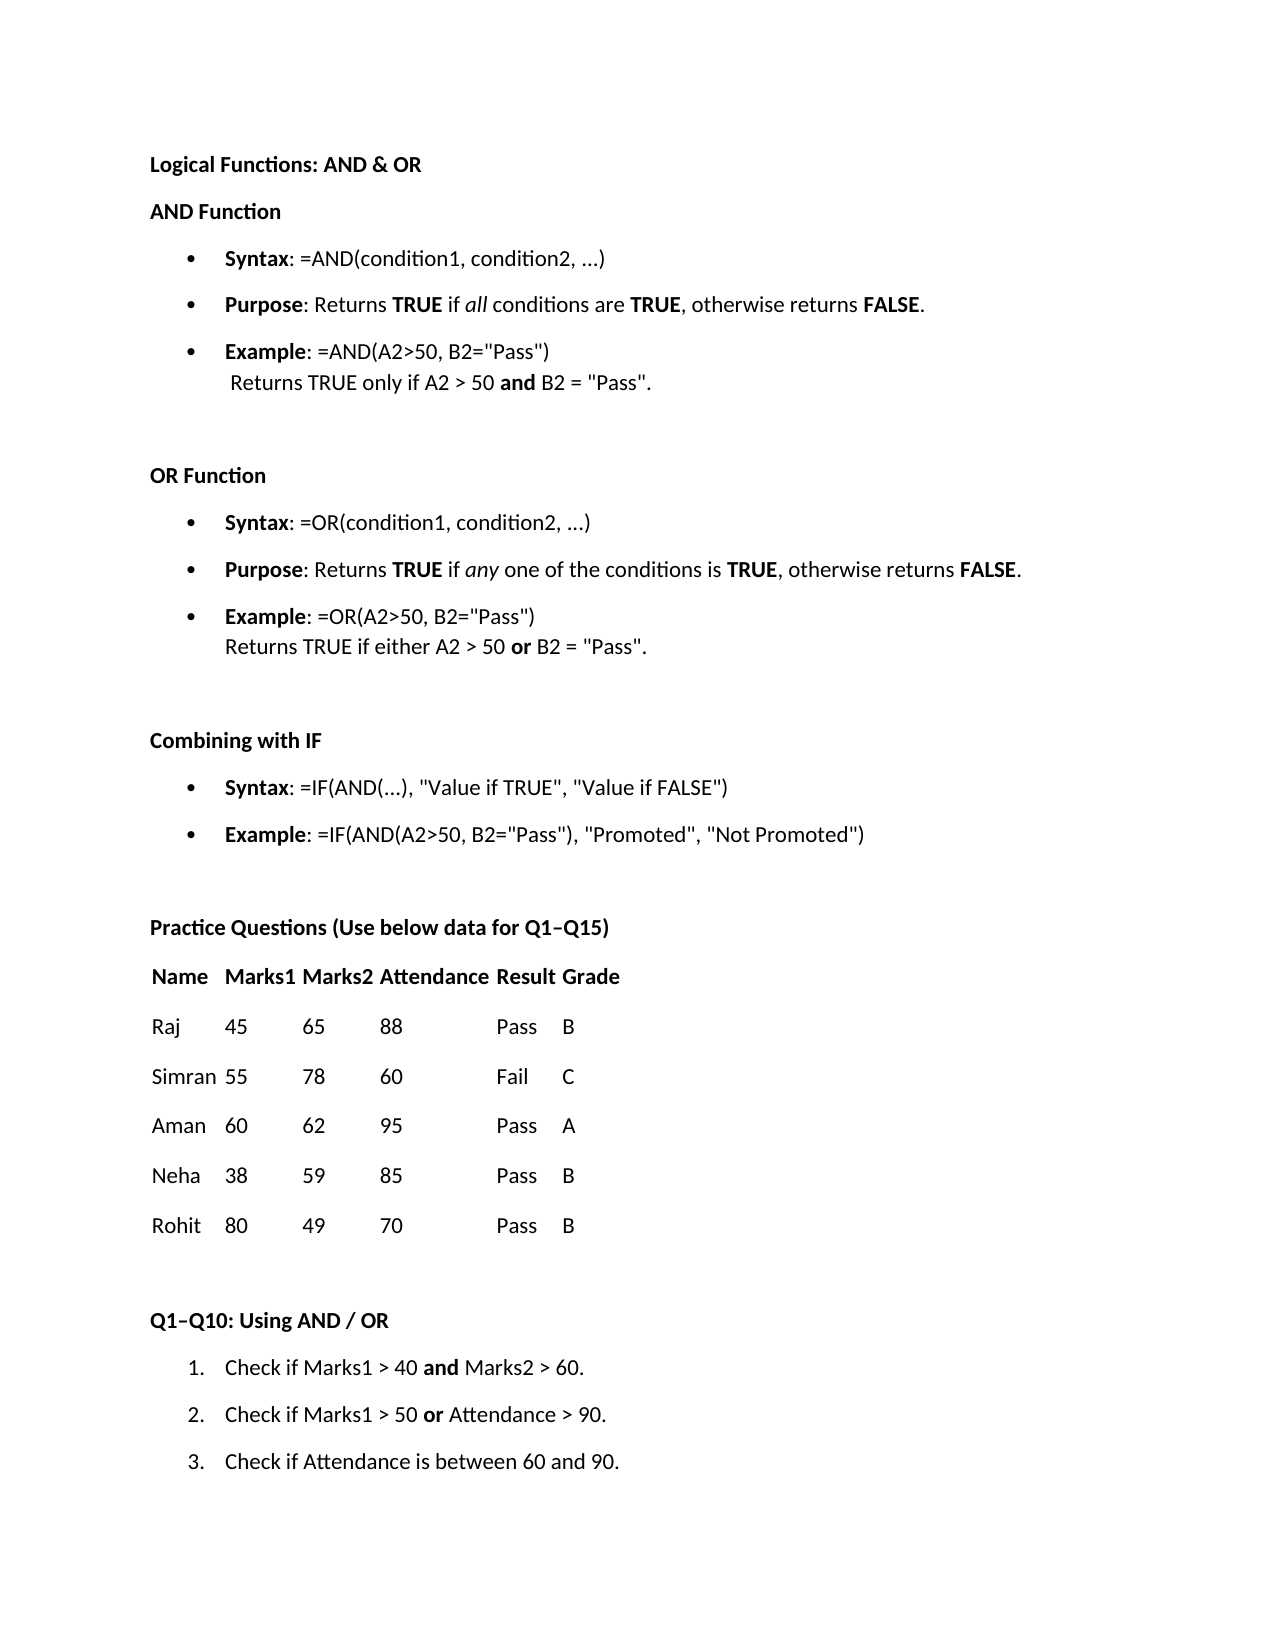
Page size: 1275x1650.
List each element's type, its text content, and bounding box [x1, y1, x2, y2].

table_cell Simran [150, 1060, 223, 1110]
table_header Attendance [378, 960, 495, 1010]
table_cell 80 [223, 1210, 300, 1260]
table_cell 85 [378, 1160, 495, 1210]
list Purpose: Returns TRUE if all conditions are TRUE, otherwise returns FALSE. [187, 291, 1125, 319]
table_cell 95 [378, 1110, 495, 1160]
list Example: =IF(AND(A2>50, B2="Pass"), "Promoted", "Not Promoted") [187, 820, 1125, 848]
text Practice Questions (Use below data for Q1–Q15) [150, 913, 1125, 942]
text OR Function [150, 461, 1125, 489]
table_cell 49 [300, 1210, 378, 1260]
table_cell 45 [223, 1010, 300, 1060]
table_cell 88 [378, 1010, 495, 1060]
table_cell C [561, 1060, 626, 1110]
table_cell Raj [150, 1010, 223, 1060]
text Q1–Q10: Using AND / OR [150, 1307, 1125, 1335]
table_header Marks2 [300, 960, 378, 1010]
list Check if Attendance is between 60 and 90. [187, 1447, 1125, 1475]
table_cell 59 [300, 1160, 378, 1210]
table_cell 55 [223, 1060, 300, 1110]
table_header Result [495, 960, 561, 1010]
list Example: =AND(A2>50, B2="Pass") Returns TRUE only if A2 > 50 and B2 = "Pass". [187, 337, 1125, 396]
table_cell B [561, 1160, 626, 1210]
text Logical Functions: AND & OR [150, 150, 1125, 178]
table_cell B [561, 1210, 626, 1260]
list Purpose: Returns TRUE if any one of the conditions is TRUE, otherwise returns FALSE. [187, 555, 1125, 583]
table_cell Aman [150, 1110, 223, 1160]
table_header Name [150, 960, 223, 1010]
list Example: =OR(A2>50, B2="Pass") Returns TRUE if either A2 > 50 or B2 = "Pass". [187, 602, 1125, 660]
table_cell 70 [378, 1210, 495, 1260]
table_cell Fail [495, 1060, 561, 1110]
list Syntax: =OR(condition1, condition2, ...) [187, 508, 1125, 536]
list Syntax: =IF(AND(...), "Value if TRUE", "Value if FALSE") [187, 773, 1125, 801]
table_header Grade [561, 960, 626, 1010]
table_cell Pass [495, 1160, 561, 1210]
table_header Marks1 [223, 960, 300, 1010]
list Syntax: =AND(condition1, condition2, ...) [187, 244, 1125, 272]
text AND Function [150, 197, 1125, 225]
table_cell 60 [223, 1110, 300, 1160]
list Check if Marks1 > 40 and Marks2 > 60. [187, 1353, 1125, 1382]
table_cell 78 [300, 1060, 378, 1110]
table_cell Pass [495, 1210, 561, 1260]
table_cell A [561, 1110, 626, 1160]
table_cell Neha [150, 1160, 223, 1210]
table_cell 60 [378, 1060, 495, 1110]
list Check if Marks1 > 50 or Attendance > 90. [187, 1400, 1125, 1428]
table_cell Pass [495, 1010, 561, 1060]
table_cell 65 [300, 1010, 378, 1060]
table_cell Pass [495, 1110, 561, 1160]
table_cell 62 [300, 1110, 378, 1160]
text Combining with IF [150, 726, 1125, 754]
table_cell Rohit [150, 1210, 223, 1260]
table_cell 38 [223, 1160, 300, 1210]
table_cell B [561, 1010, 626, 1060]
